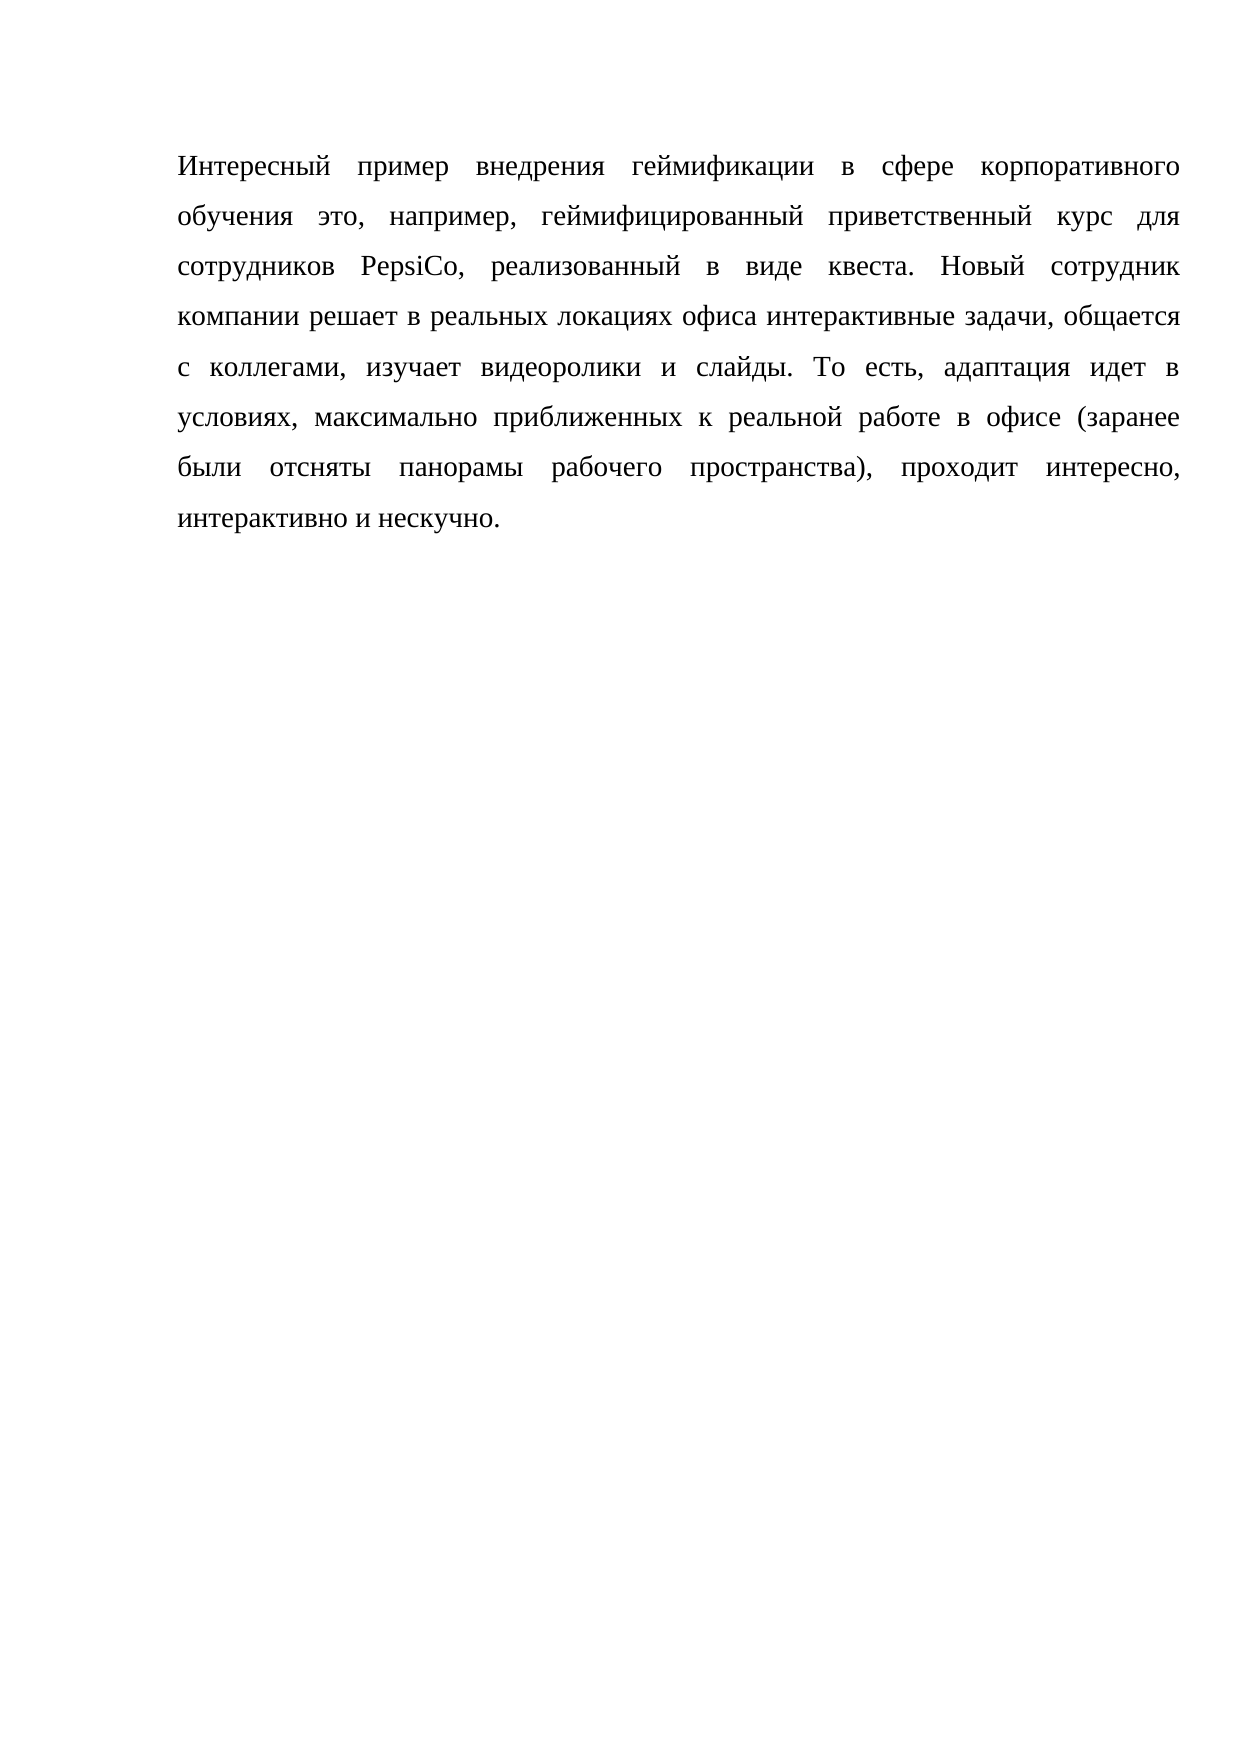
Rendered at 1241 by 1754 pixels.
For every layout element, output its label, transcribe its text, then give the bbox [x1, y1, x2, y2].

text Интересный пример внедрения геймификации в сфере корпоративного обучения это, например, геймифицированный приветственный курс для сотрудников PepsiCo, реализованный в виде квеста. Новый сотрудник компании решает в реальных локациях офиса интерактивные задачи, общается с коллегами, изучает видеоролики и слайды. То есть, адаптация идет в условиях, максимально приближенных к реальной работе в офисе (заранее были отсняты панорамы рабочего пространства), проходит интересно, интерактивно и нескучно. [177, 148, 1181, 533]
